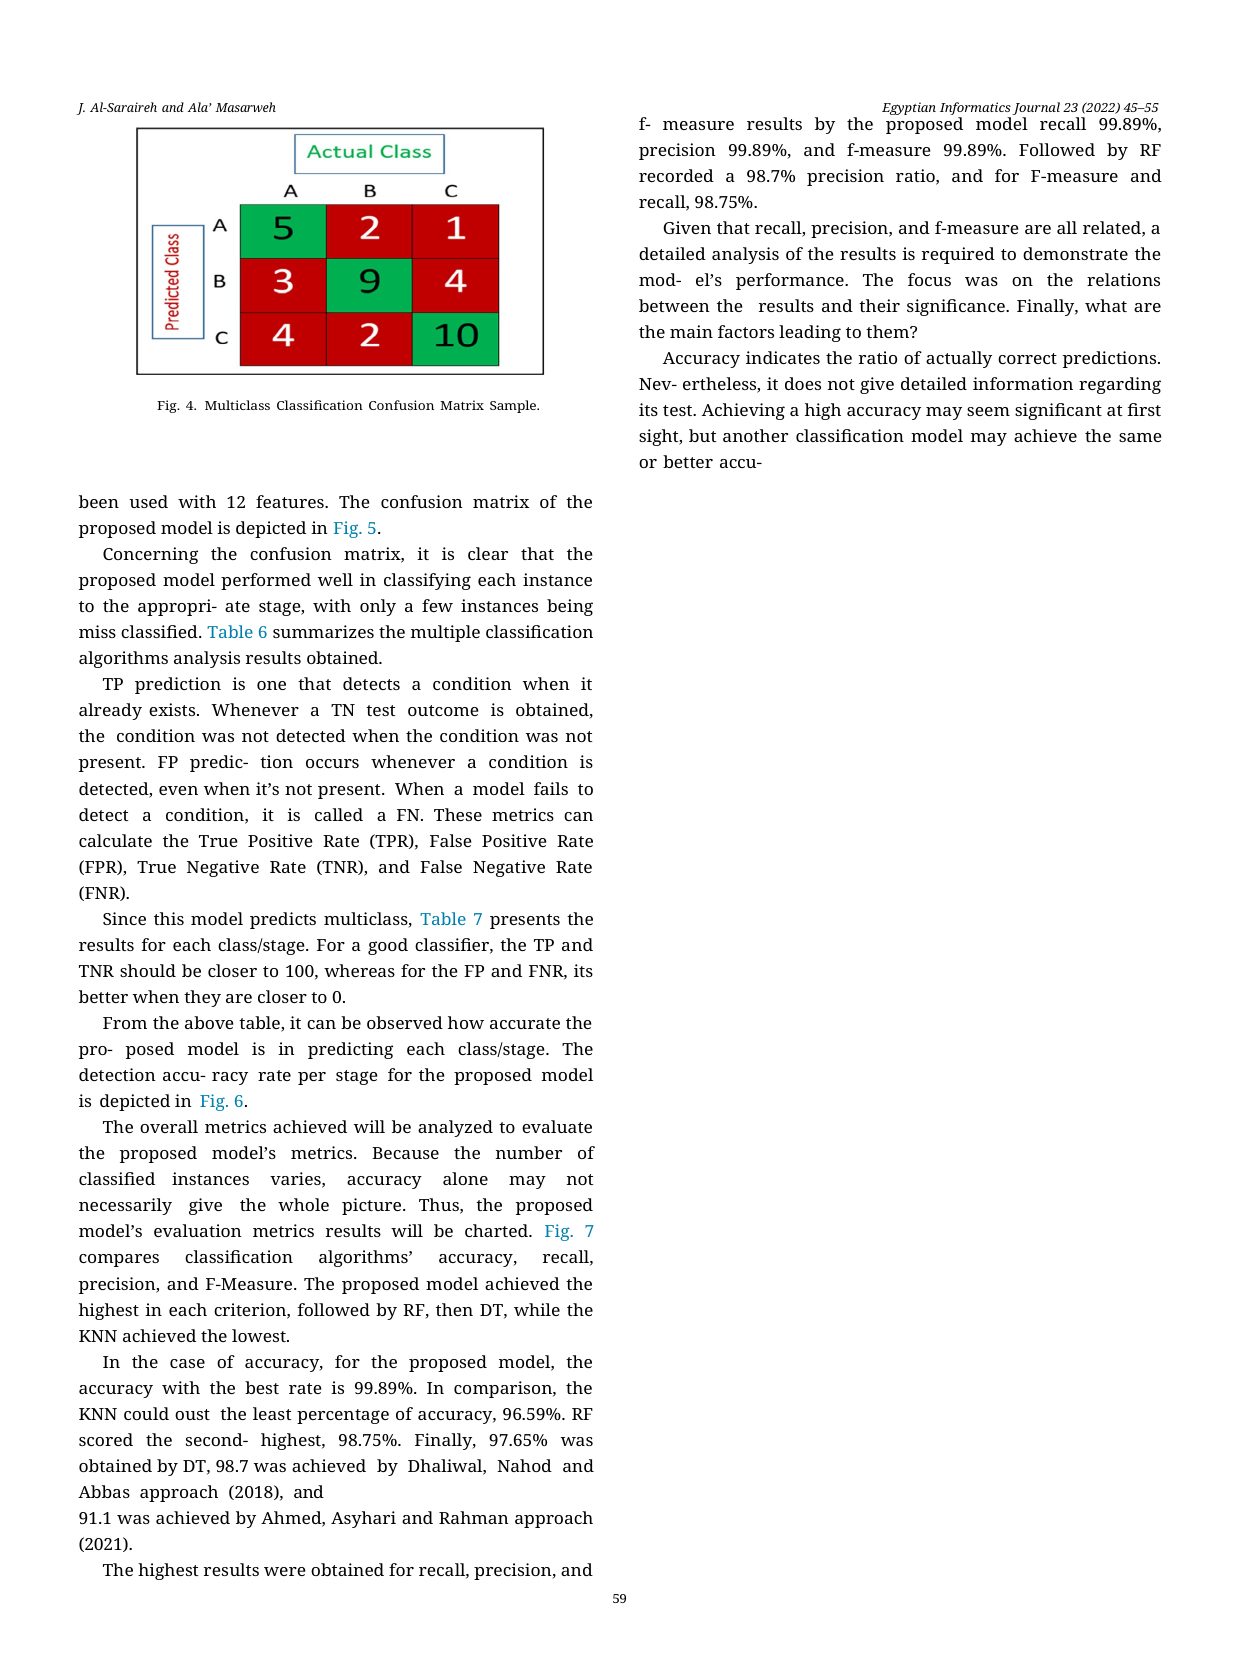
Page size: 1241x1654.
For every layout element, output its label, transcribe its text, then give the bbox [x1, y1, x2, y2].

text Fig. 4. Multiclass Classification Confusion Matrix Sample. [157, 397, 605, 414]
text Given that recall, precision, and f-measure are all related, a detailed analysis of the results is required to demonstrate the mod- el’s performance. The focus was on the relations between the results and their significance. Finally, what are the main factors leading to them? [638, 217, 1162, 344]
picture [135, 127, 545, 375]
text The highest results were obtained for recall, precision, and f- measure results by the proposed model recall 99.89%, precision 99.89%, and f-measure 99.89%. Followed by RF recorded a 98.7% precision ratio, and for F-measure and recall, 98.75%. [638, 112, 1162, 213]
text Since this model predicts multiclass, Table 7 presents the results for each class/stage. For a good classifier, the TP and TNR should be closer to 100, whereas for the FP and FNR, its better when they are closer to 0. [78, 907, 594, 1008]
text From the above table, it can be observed how accurate the pro- posed model is in predicting each class/stage. The detection accu- racy rate per stage for the proposed model is depicted in Fig. 6. [78, 1012, 594, 1112]
text Accuracy indicates the ratio of actually correct predictions. Nev- ertheless, it does not give detailed information regarding its test. Achieving a high accuracy may seem significant at first sight, but another classification model may achieve the same or better accu- [638, 347, 1162, 474]
text The overall metrics achieved will be analyzed to evaluate the proposed model’s metrics. Because the number of classified instances varies, accuracy alone may not necessarily give the whole picture. Thus, the proposed model’s evaluation metrics results will be charted. Fig. 7 compares classification algorithms’ accuracy, recall, precision, and F-Measure. The proposed model achieved the highest in each criterion, followed by RF, then DT, while the KNN achieved the lowest. [78, 1116, 594, 1347]
text 91.1 was achieved by Ahmed, Asyhari and Rahman approach (2021). [78, 1507, 594, 1556]
text been used with 12 features. The confusion matrix of the proposed model is depicted in Fig. 5. [78, 491, 594, 539]
text In the case of accuracy, for the proposed model, the accuracy with the best rate is 99.89%. In comparison, the KNN could oust the least percentage of accuracy, 96.59%. RF scored the second- highest, 98.75%. Finally, 97.65% was obtained by DT, 98.7 was achieved by Dhaliwal, Nahod and Abbas approach (2018), and [78, 1350, 594, 1503]
text TP prediction is one that detects a condition when it already exists. Whenever a TN test outcome is obtained, the condition was not detected when the condition was not present. FP predic- tion occurs whenever a condition is detected, even when it’s not present. When a model fails to detect a condition, it is called a FN. These metrics can calculate the True Positive Rate (TPR), False Positive Rate (FPR), True Negative Rate (TNR), and False Negative Rate (FNR). [78, 673, 594, 904]
text Concerning the confusion matrix, it is clear that the proposed model performed well in classifying each instance to the appropri- ate stage, with only a few instances being miss classified. Table 6 summarizes the multiple classification algorithms analysis results obtained. [78, 543, 594, 669]
